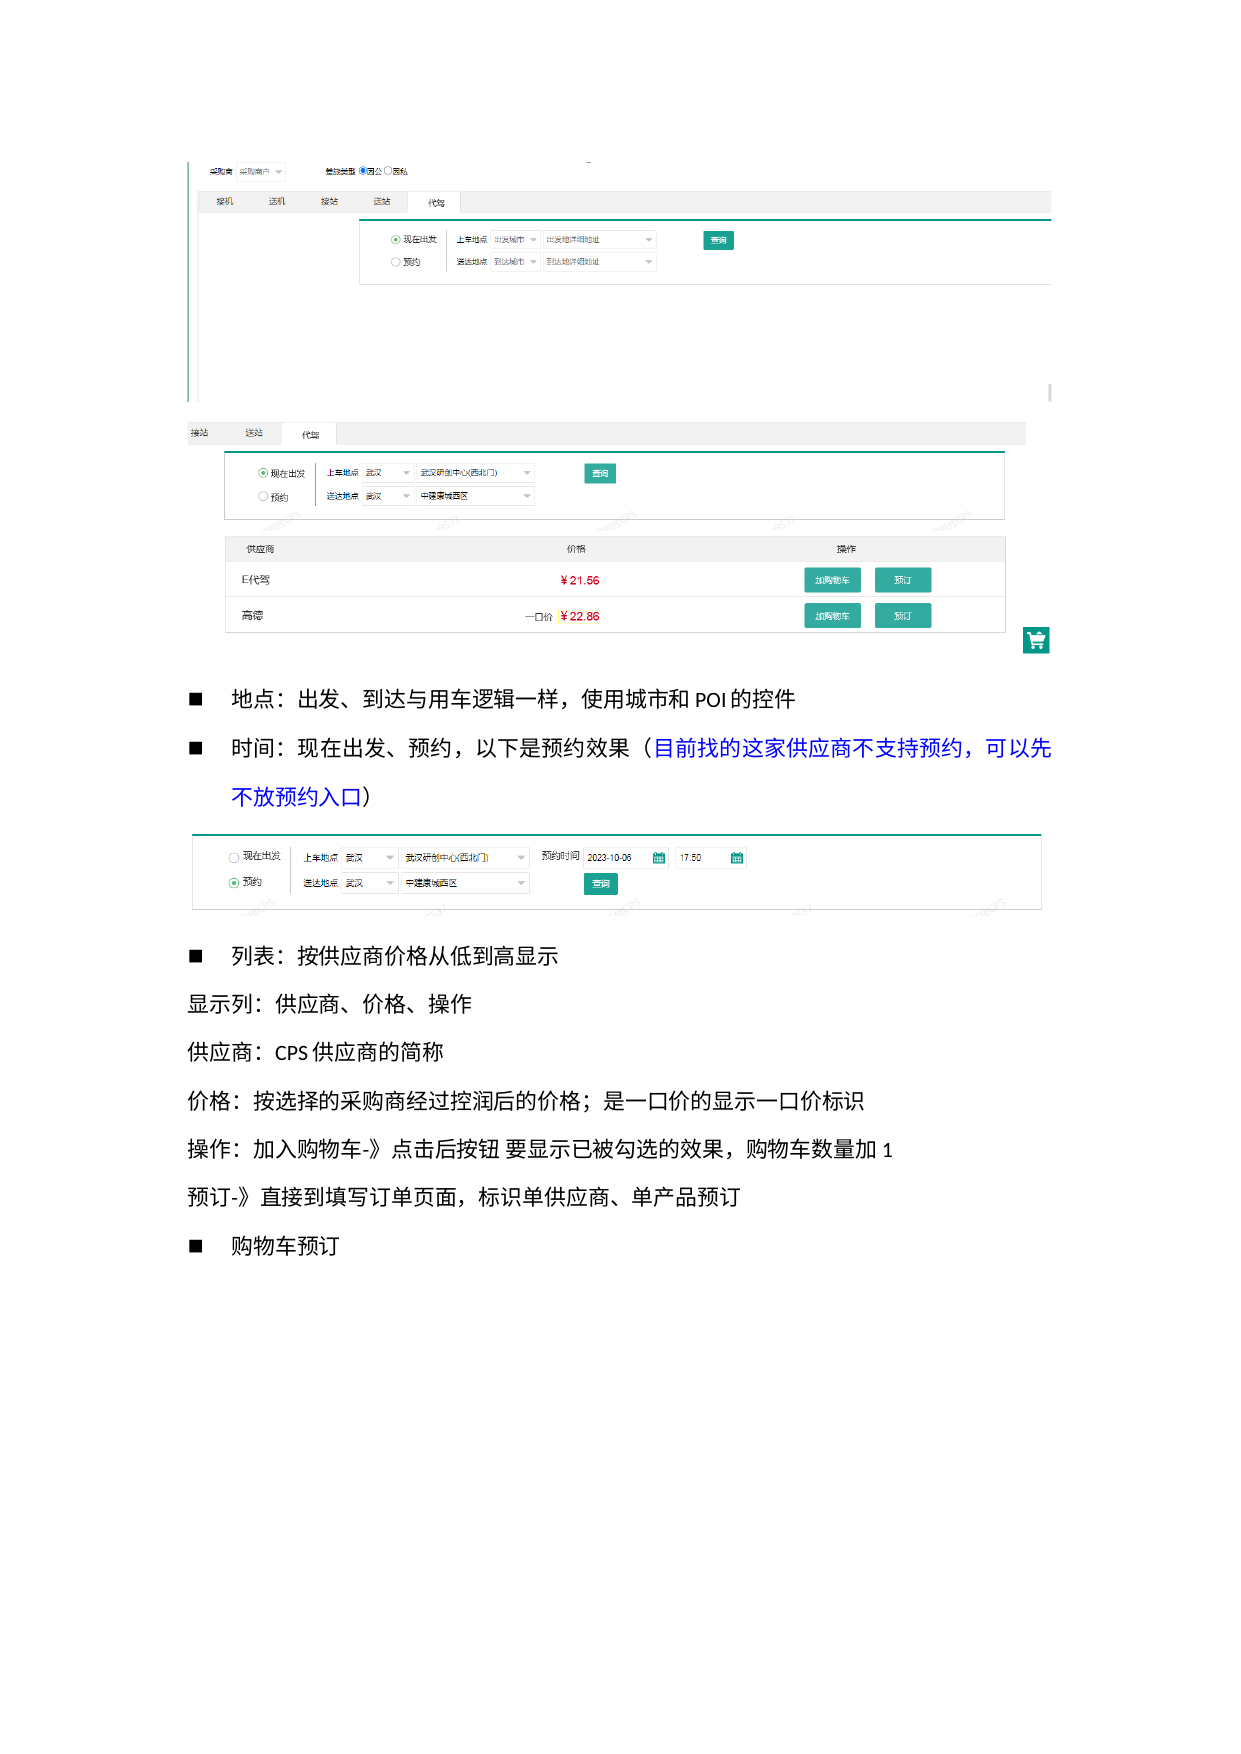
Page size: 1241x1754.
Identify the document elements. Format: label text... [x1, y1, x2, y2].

text 显示列：供应商、价格、操作 [187, 987, 1053, 1019]
list 地点：出发、到达与用车逻辑一样，使用城市和POI的控件 [187, 682, 1053, 714]
picture [187, 162, 1052, 402]
list 购物车预订 [187, 1228, 1053, 1261]
picture [187, 827, 1052, 916]
picture [187, 422, 1053, 663]
text 供应商：CPS供应商的简称 [187, 1035, 1053, 1067]
text 预订-》直接到填写订单页面，标识单供应商、单产品预订 [187, 1180, 1053, 1212]
text 价格：按选择的采购商经过控润后的价格；是一口价的显示一口价标识 [187, 1083, 1053, 1116]
list 列表：按供应商价格从低到高显示 [187, 938, 1053, 971]
list 时间：现在出发、预约，以下是预约效果（目前找的这家供应商不支持预约，可以先不放预约入口） [187, 730, 1053, 812]
text 操作：加入购物车-》点击后按钮 要显示已被勾选的效果，购物车数量加1 [187, 1132, 1053, 1164]
